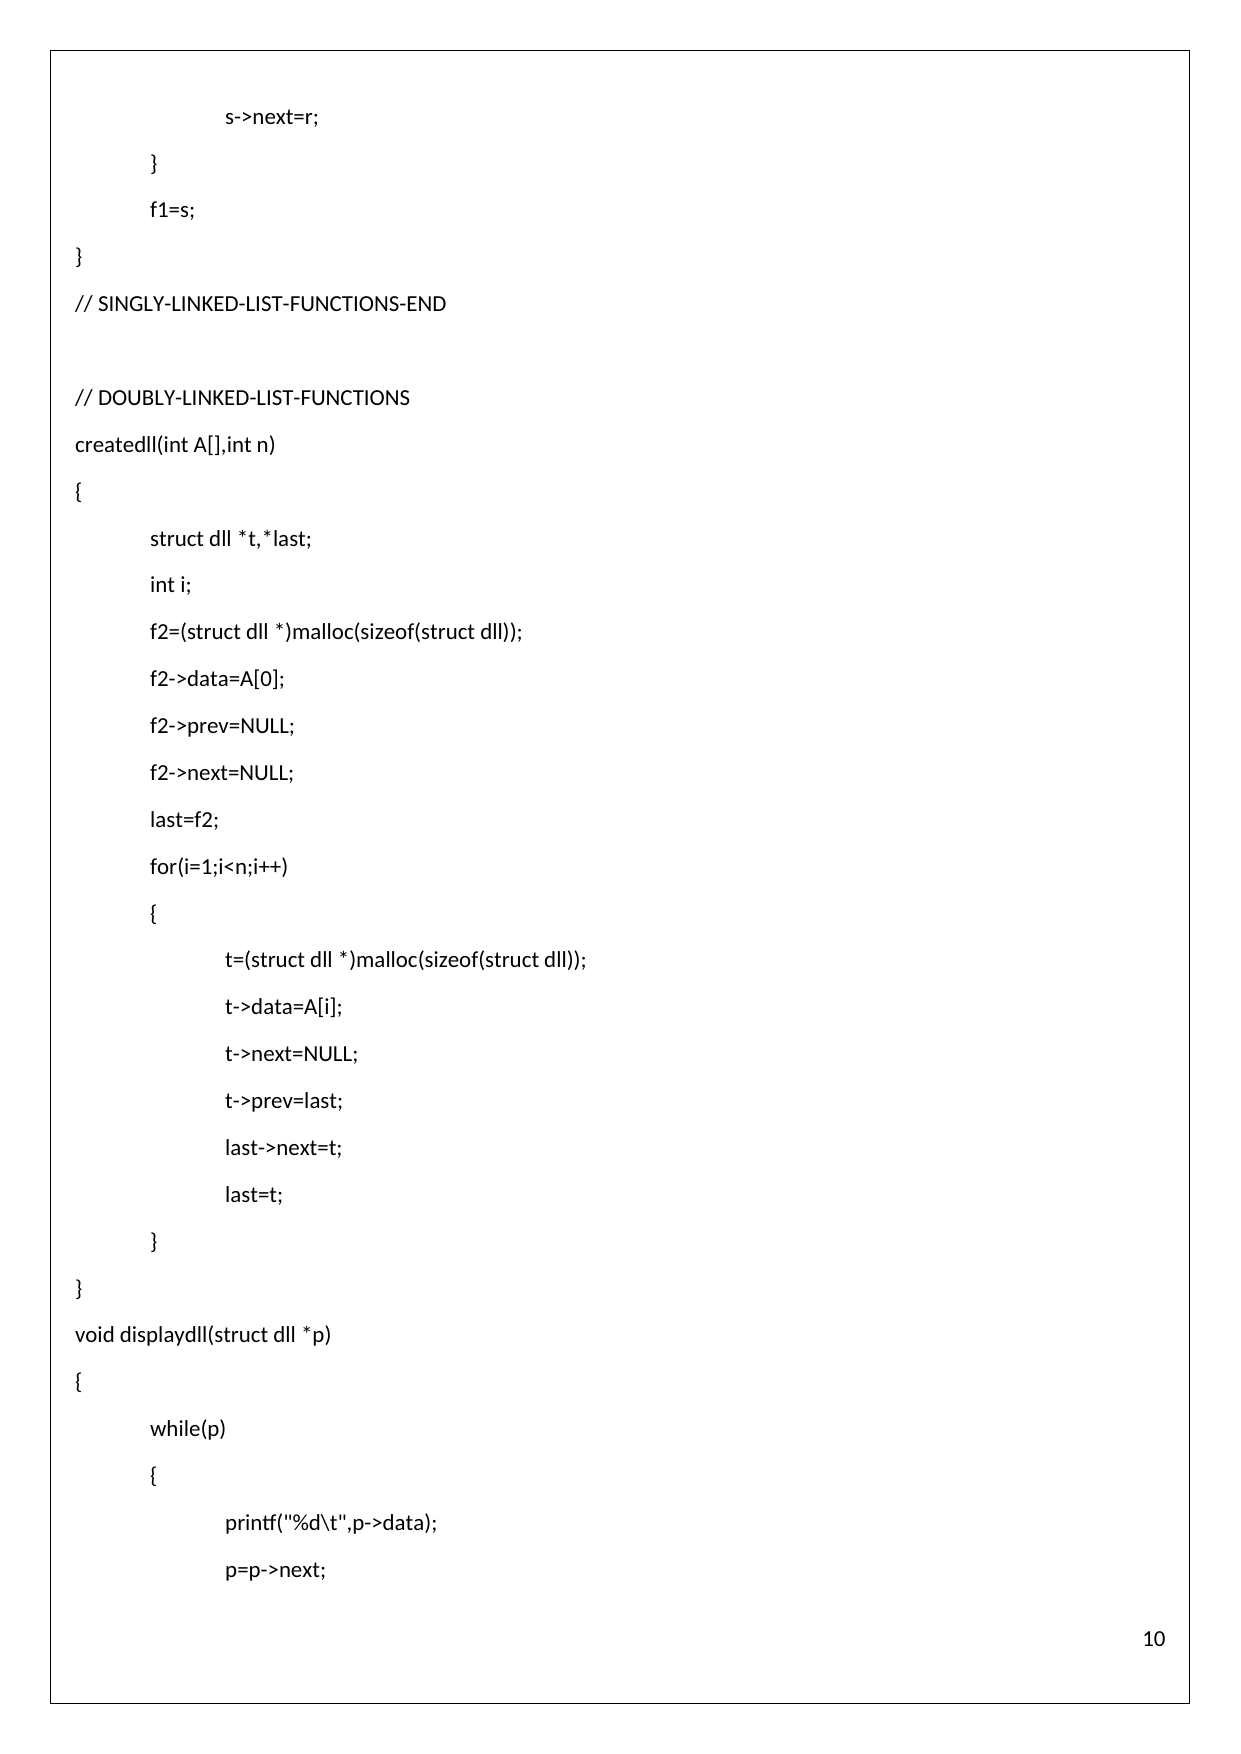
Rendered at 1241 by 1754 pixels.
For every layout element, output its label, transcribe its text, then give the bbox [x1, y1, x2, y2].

text { [75, 1461, 1165, 1489]
text last=t; [75, 1180, 1165, 1208]
text // SINGLY-LINKED-LIST-FUNCTIONS-END [75, 289, 1165, 317]
text } [75, 1274, 1165, 1302]
text { [75, 1367, 1165, 1395]
text struct dll *t,*last; [75, 524, 1165, 552]
text last=f2; [75, 805, 1165, 833]
text } [75, 149, 1165, 177]
text int i; [75, 571, 1165, 598]
text for(i=1;i<n;i++) [75, 852, 1165, 880]
text f1=s; [75, 196, 1165, 223]
text while(p) [75, 1414, 1165, 1442]
text t=(struct dll *)malloc(sizeof(struct dll)); [75, 946, 1165, 973]
text last->next=t; [75, 1133, 1165, 1161]
text { [75, 899, 1165, 927]
text { [75, 477, 1165, 505]
text f2->data=A[0]; [75, 664, 1165, 692]
text printf("%d\t",p->data); [75, 1508, 1165, 1536]
text s->next=r; [75, 102, 1165, 130]
text } [75, 242, 1165, 270]
text t->next=NULL; [75, 1039, 1165, 1067]
text createdll(int A[],int n) [75, 430, 1165, 458]
text p=p->next; [75, 1555, 1165, 1583]
text t->prev=last; [75, 1086, 1165, 1114]
text t->data=A[i]; [75, 992, 1165, 1020]
text void displaydll(struct dll *p) [75, 1321, 1165, 1348]
text f2->next=NULL; [75, 758, 1165, 786]
text f2->prev=NULL; [75, 711, 1165, 739]
text } [75, 1227, 1165, 1255]
text // DOUBLY-LINKED-LIST-FUNCTIONS [75, 383, 1165, 411]
text f2=(struct dll *)malloc(sizeof(struct dll)); [75, 617, 1165, 645]
